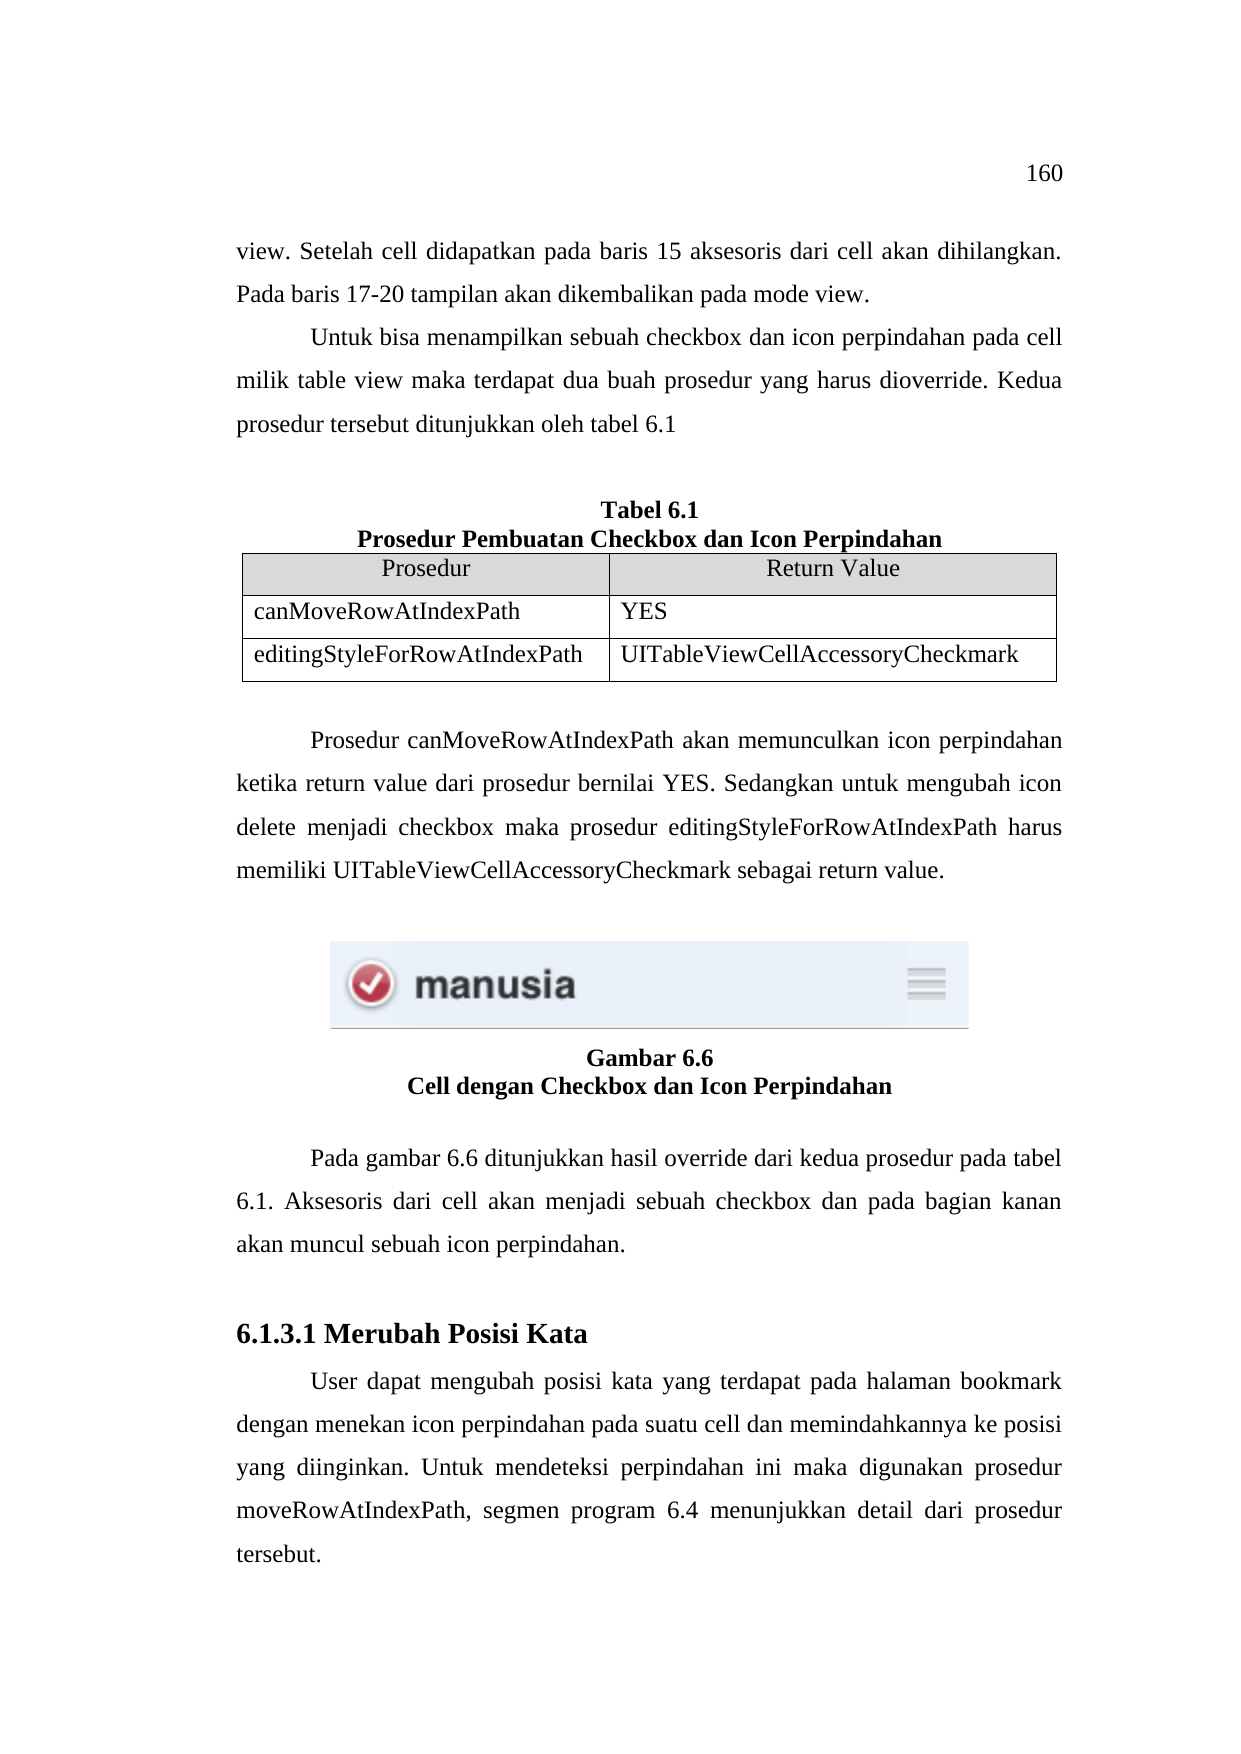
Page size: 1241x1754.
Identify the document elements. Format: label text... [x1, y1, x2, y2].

text Cell dengan Checkbox dan Icon Perpindahan [236, 1071, 1063, 1100]
table_cell canMoveRowAtIndexPath [243, 596, 609, 638]
text 6.1.3.1 Merubah Posisi Kata [236, 1316, 1063, 1349]
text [236, 236, 1063, 308]
table_cell editingStyleForRowAtIndexPath [243, 639, 609, 681]
text Tabel 6.1 [236, 495, 1063, 524]
table_cell UITableViewCellAccessoryCheckmark [610, 639, 1056, 681]
table_cell YES [610, 596, 1056, 638]
text Prosedur Pembuatan Checkbox dan Icon Perpindahan [236, 524, 1063, 552]
text User dapat mengubah posisi kata yang terdapat pada halaman bookmark dengan menekan icon perpindahan pada suatu cell dan memindahkannya ke posisi yang diinginkan. Untuk mendeteksi perpindahan ini maka digunakan prosedur moveRowAtIndexPath, segmen program 6.4 menunjukkan detail dari prosedur tersebut. [236, 1366, 1063, 1567]
table_header Return Value [610, 554, 1056, 595]
text Untuk bisa menampilkan sebuah checkbox dan icon perpindahan pada cell milik table view maka terdapat dua buah prosedur yang harus dioverride. Kedua prosedur tersebut ditunjukkan oleh tabel 6.1 [236, 322, 1063, 437]
text Prosedur canMoveRowAtIndexPath akan memunculkan icon perpindahan ketika return value dari prosedur bernilai YES. Sedangkan untuk mengubah icon delete menjadi checkbox maka prosedur editingStyleForRowAtIndexPath harus memiliki UITableViewCellAccessoryCheckmark sebagai return value. [236, 725, 1063, 883]
text Gambar 6.6 [236, 1043, 1063, 1071]
picture [330, 941, 969, 1029]
text Pada gambar 6.6 ditunjukkan hasil override dari kedua prosedur pada tabel 6.1. Aksesoris dari cell akan menjadi sebuah checkbox dan pada bagian kanan akan muncul sebuah icon perpindahan. [236, 1143, 1063, 1258]
table_header Prosedur [243, 554, 609, 595]
